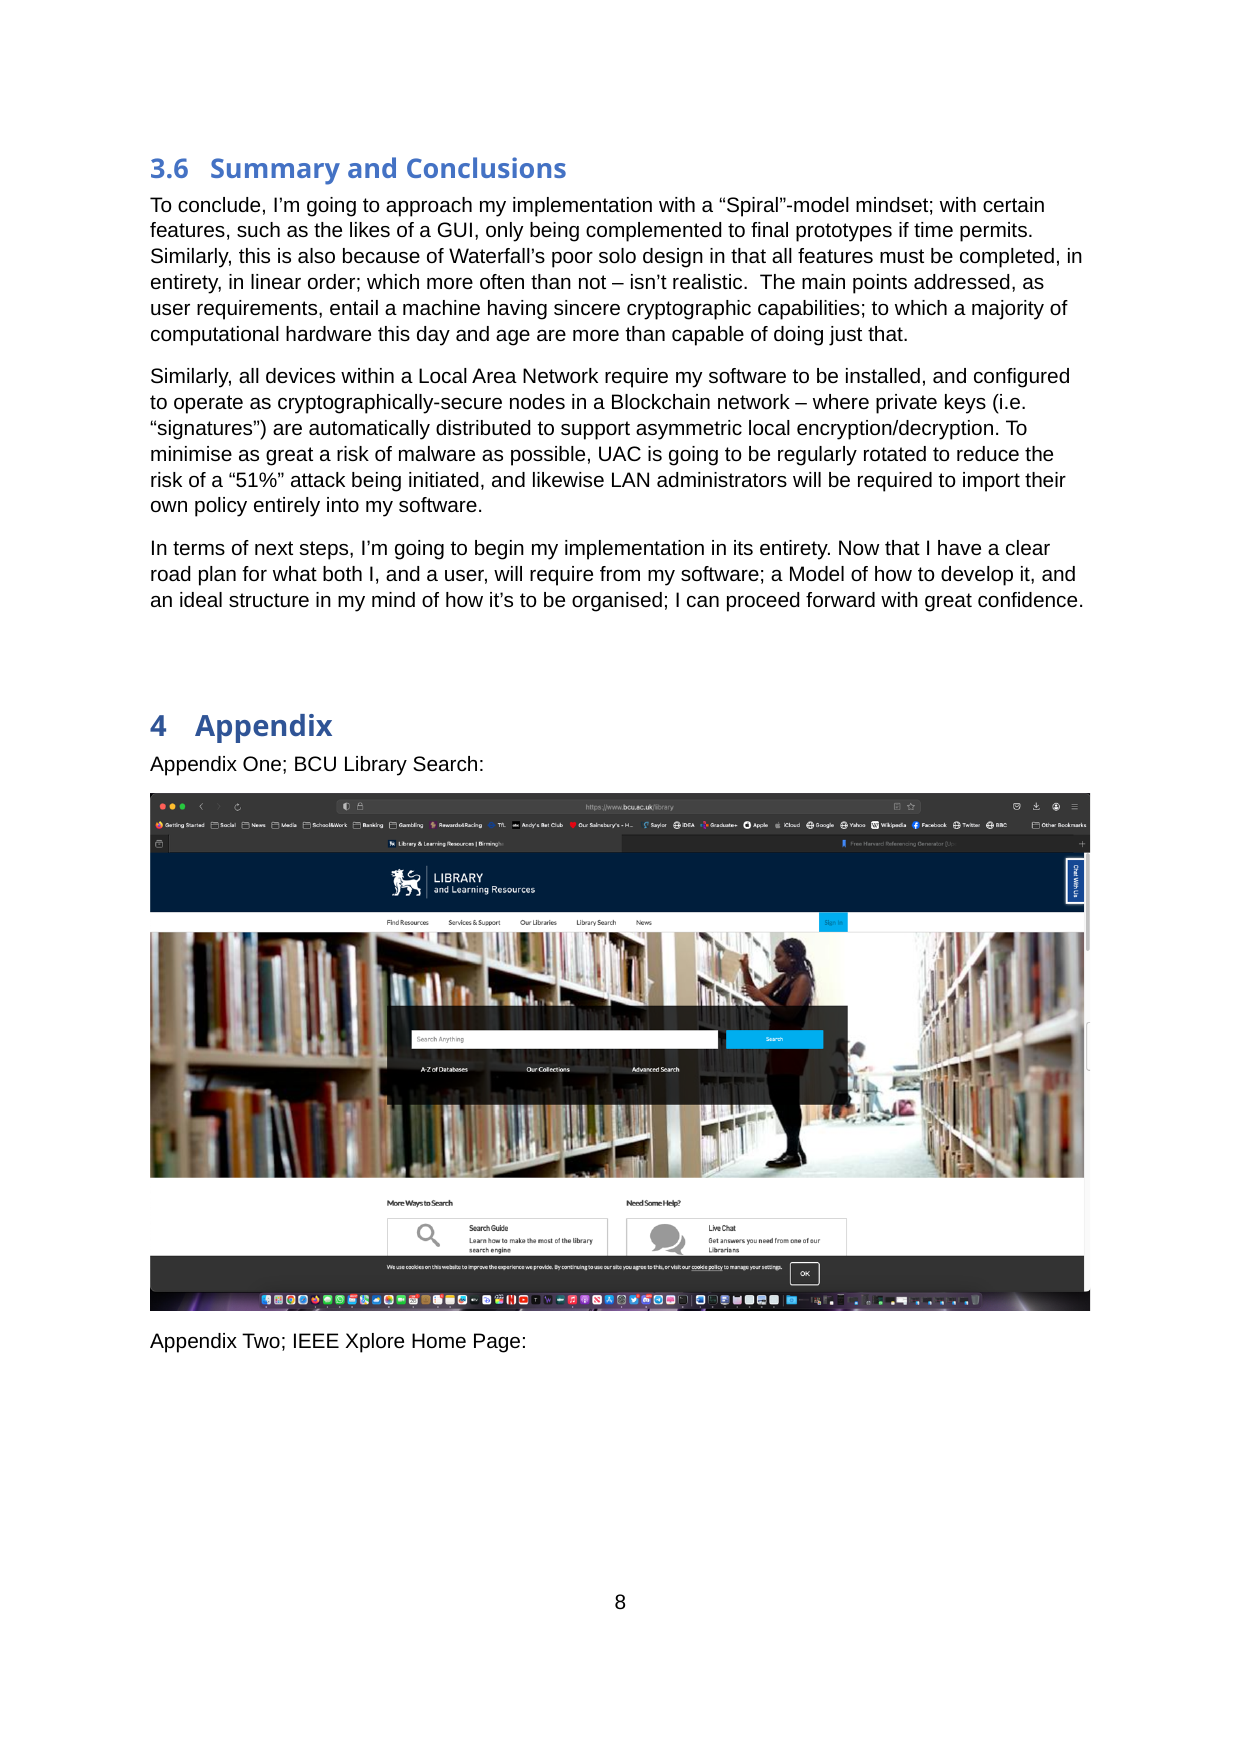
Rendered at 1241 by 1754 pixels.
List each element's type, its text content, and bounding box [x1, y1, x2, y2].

text In terms of next steps, I’m going to begin my implementation in its entirety. Now that I have a clear road plan for what both I, and a user, will require from my software; a Model of how to develop it, and an ideal structure in my mind of how it’s to be organised; I can proceed forward with great confidence. [150, 536, 1090, 611]
text Appendix One; BCU Library Search: [150, 751, 1090, 775]
subtitle Summary and Conclusions [150, 150, 1090, 187]
text Appendix Two; IEEE Xplore Home Page: [150, 1329, 1090, 1353]
text To conclude, I’m going to approach my implementation with a “Spiral”-model mindset; with certain features, such as the likes of a GUI, only being complemented to final prototypes if time permits. Similarly, this is also because of Waterfall’s poor solo design in that all features must be completed, in entirety, in linear order; which more often than not – isn’t realistic. The main points addressed, as user requirements, entail a machine having sincere cryptographic capabilities; to which a majority of computational hardware this day and age are more than capable of doing just that. [150, 192, 1090, 346]
text Similarly, all devices within a Local Area Network require my software to be installed, and configured to operate as cryptographically-secure nodes in a Blockchain network – where private keys (i.e. “signatures”) are automatically distributed to support asymmetric local encryption/decryption. To minimise as great a risk of malware as possible, UAC is going to be regularly rotated to reduce the risk of a “51%” attack being initiated, and likewise LAN administrators will be required to import their own policy entirely into my software. [150, 364, 1090, 517]
subtitle Appendix [150, 706, 1090, 745]
picture [150, 793, 1091, 1311]
